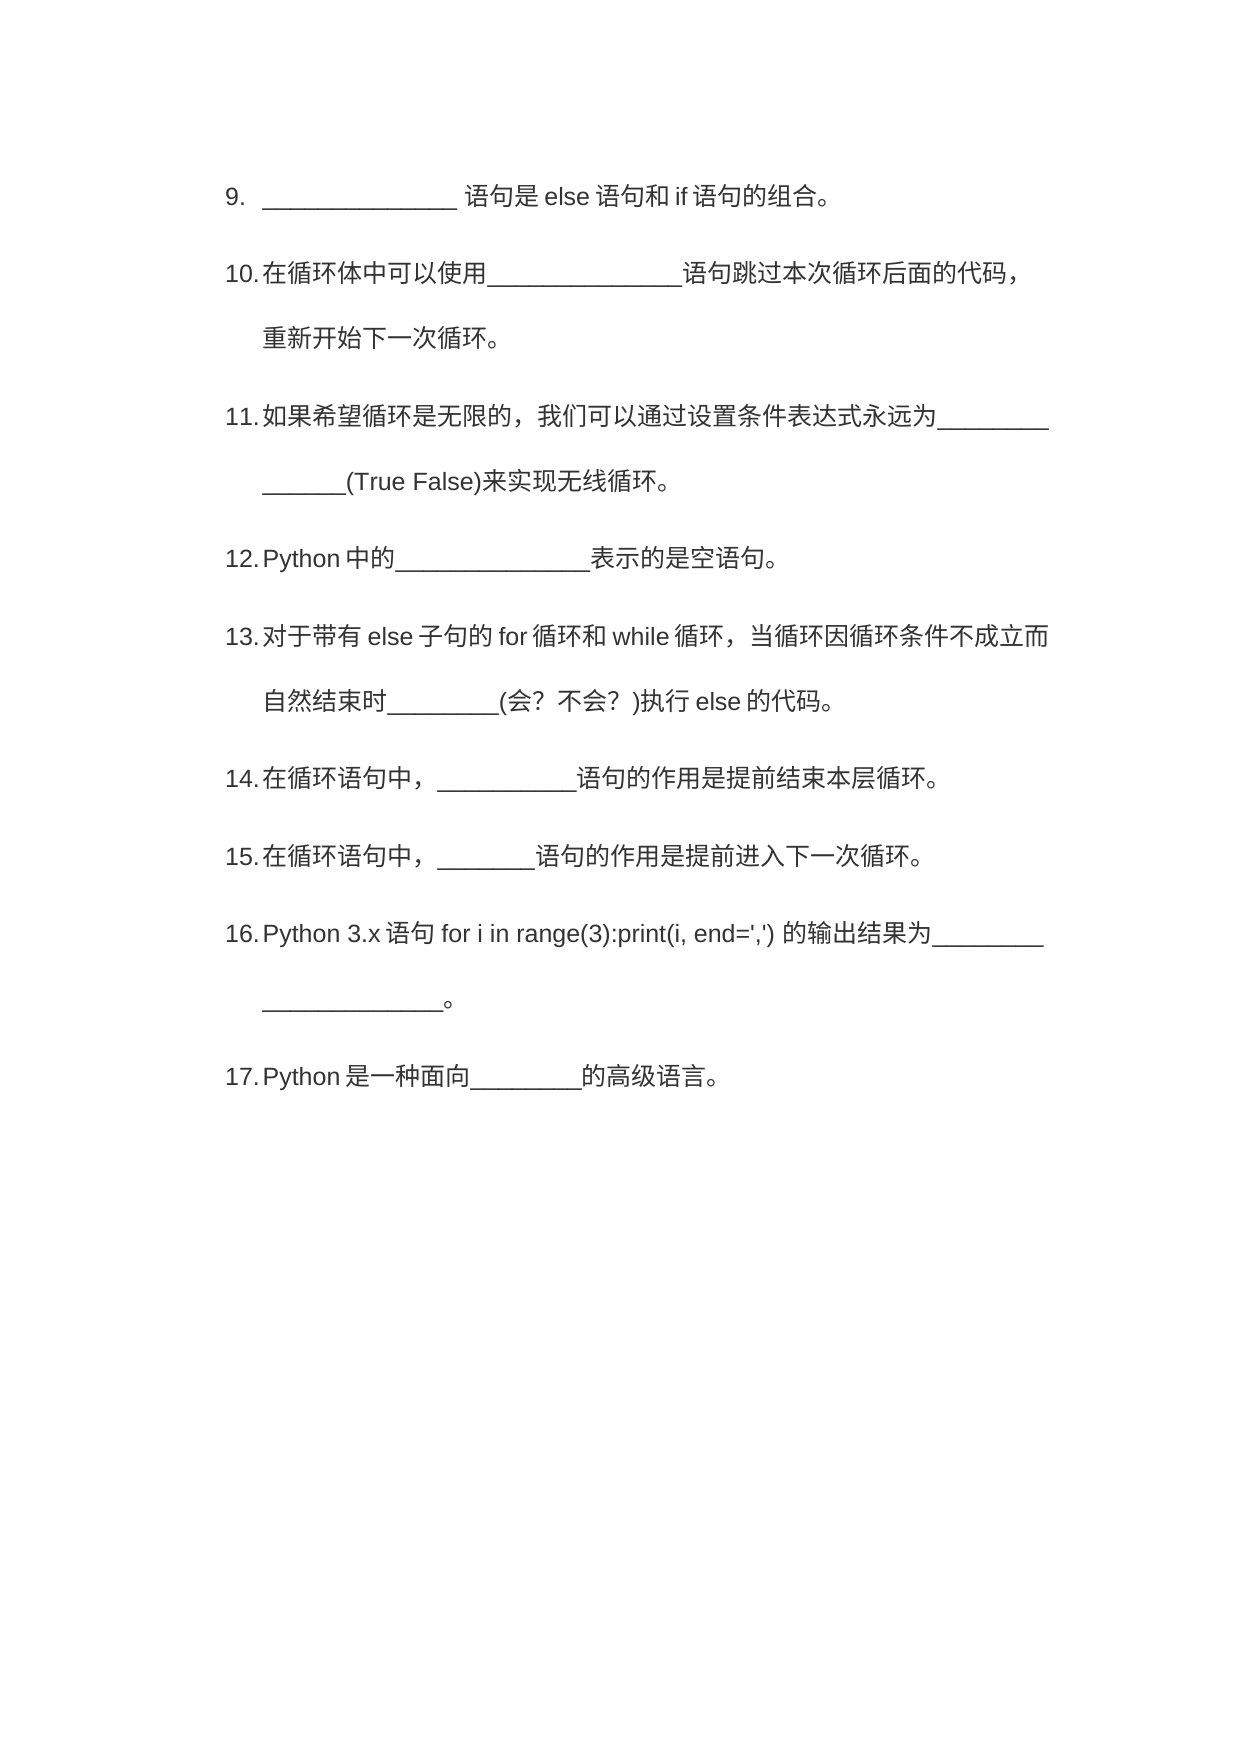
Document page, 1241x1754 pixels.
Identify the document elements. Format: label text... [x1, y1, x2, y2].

list 在循环语句中，_______语句的作用是提前进入下一次循环。 [225, 822, 1053, 887]
list Python是一种面向________的高级语言。 [225, 1042, 1053, 1107]
list ______________ 语句是else语句和if语句的组合。 [225, 162, 1053, 227]
list Python 3.x语句 for i in range(3):print(i, end=',') 的输出结果为_____________________。 [225, 899, 1053, 1029]
list Python中的______________表示的是空语句。 [225, 524, 1053, 589]
list 对于带有else子句的for循环和while循环，当循环因循环条件不成立而自然结束时________(会？不会？)执行else的代码。 [225, 602, 1053, 732]
list 在循环体中可以使用______________语句跳过本次循环后面的代码，重新开始下一次循环。 [225, 239, 1053, 369]
list 如果希望循环是无限的，我们可以通过设置条件表达式永远为______________(True False)来实现无线循环。 [225, 382, 1053, 512]
list 在循环语句中，__________语句的作用是提前结束本层循环。 [225, 744, 1053, 809]
